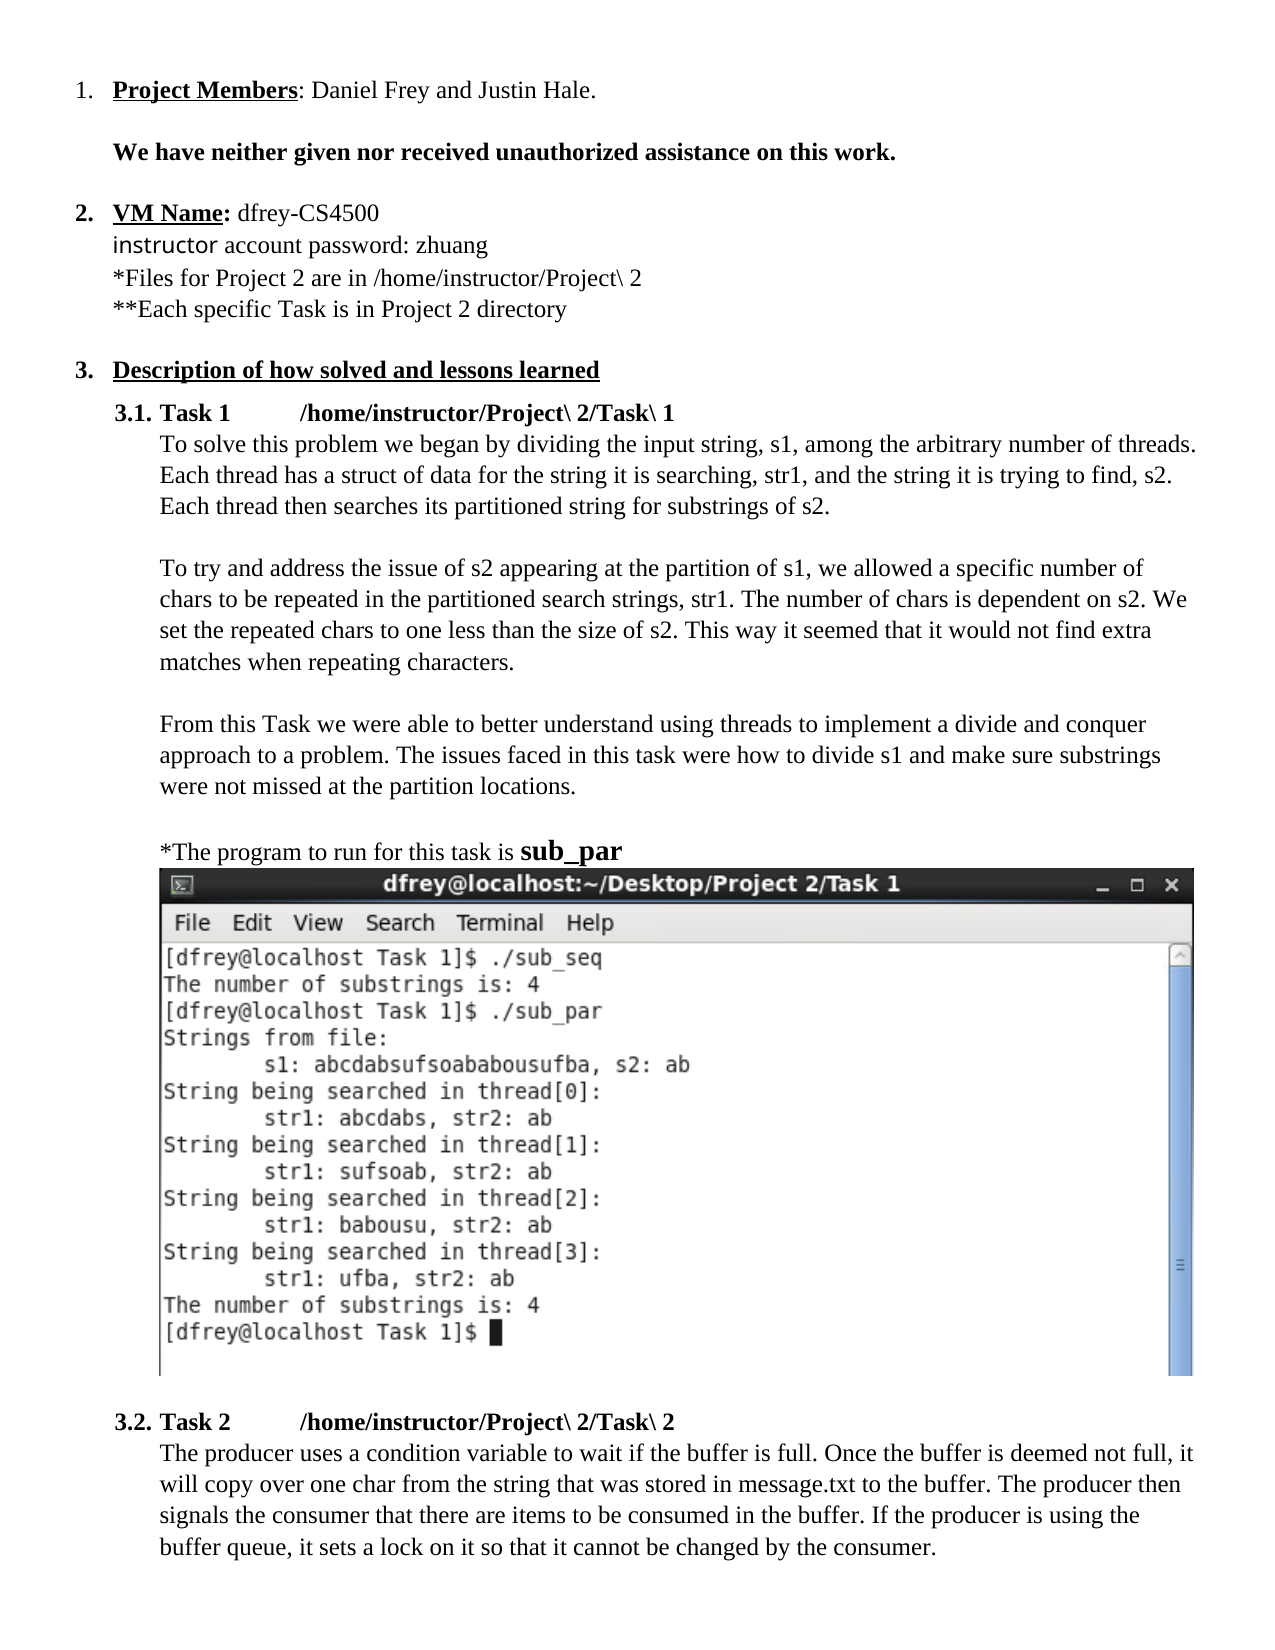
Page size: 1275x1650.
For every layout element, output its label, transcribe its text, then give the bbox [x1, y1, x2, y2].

list Description of how solved and lessons learned [75, 355, 1200, 384]
list We have neither given nor received unauthorized assistance on this work. [112, 137, 1200, 196]
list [114, 1407, 1200, 1560]
list VM Name: dfrey-CS4500 instructor account password: zhuang *Files for Project 2 are in /home/instructor/Project\ 2 **Each specific Task is in Project 2 directory [75, 198, 1200, 353]
picture [159, 868, 1194, 1376]
list Project Members: Daniel Frey and Justin Hale. [75, 75, 1200, 104]
